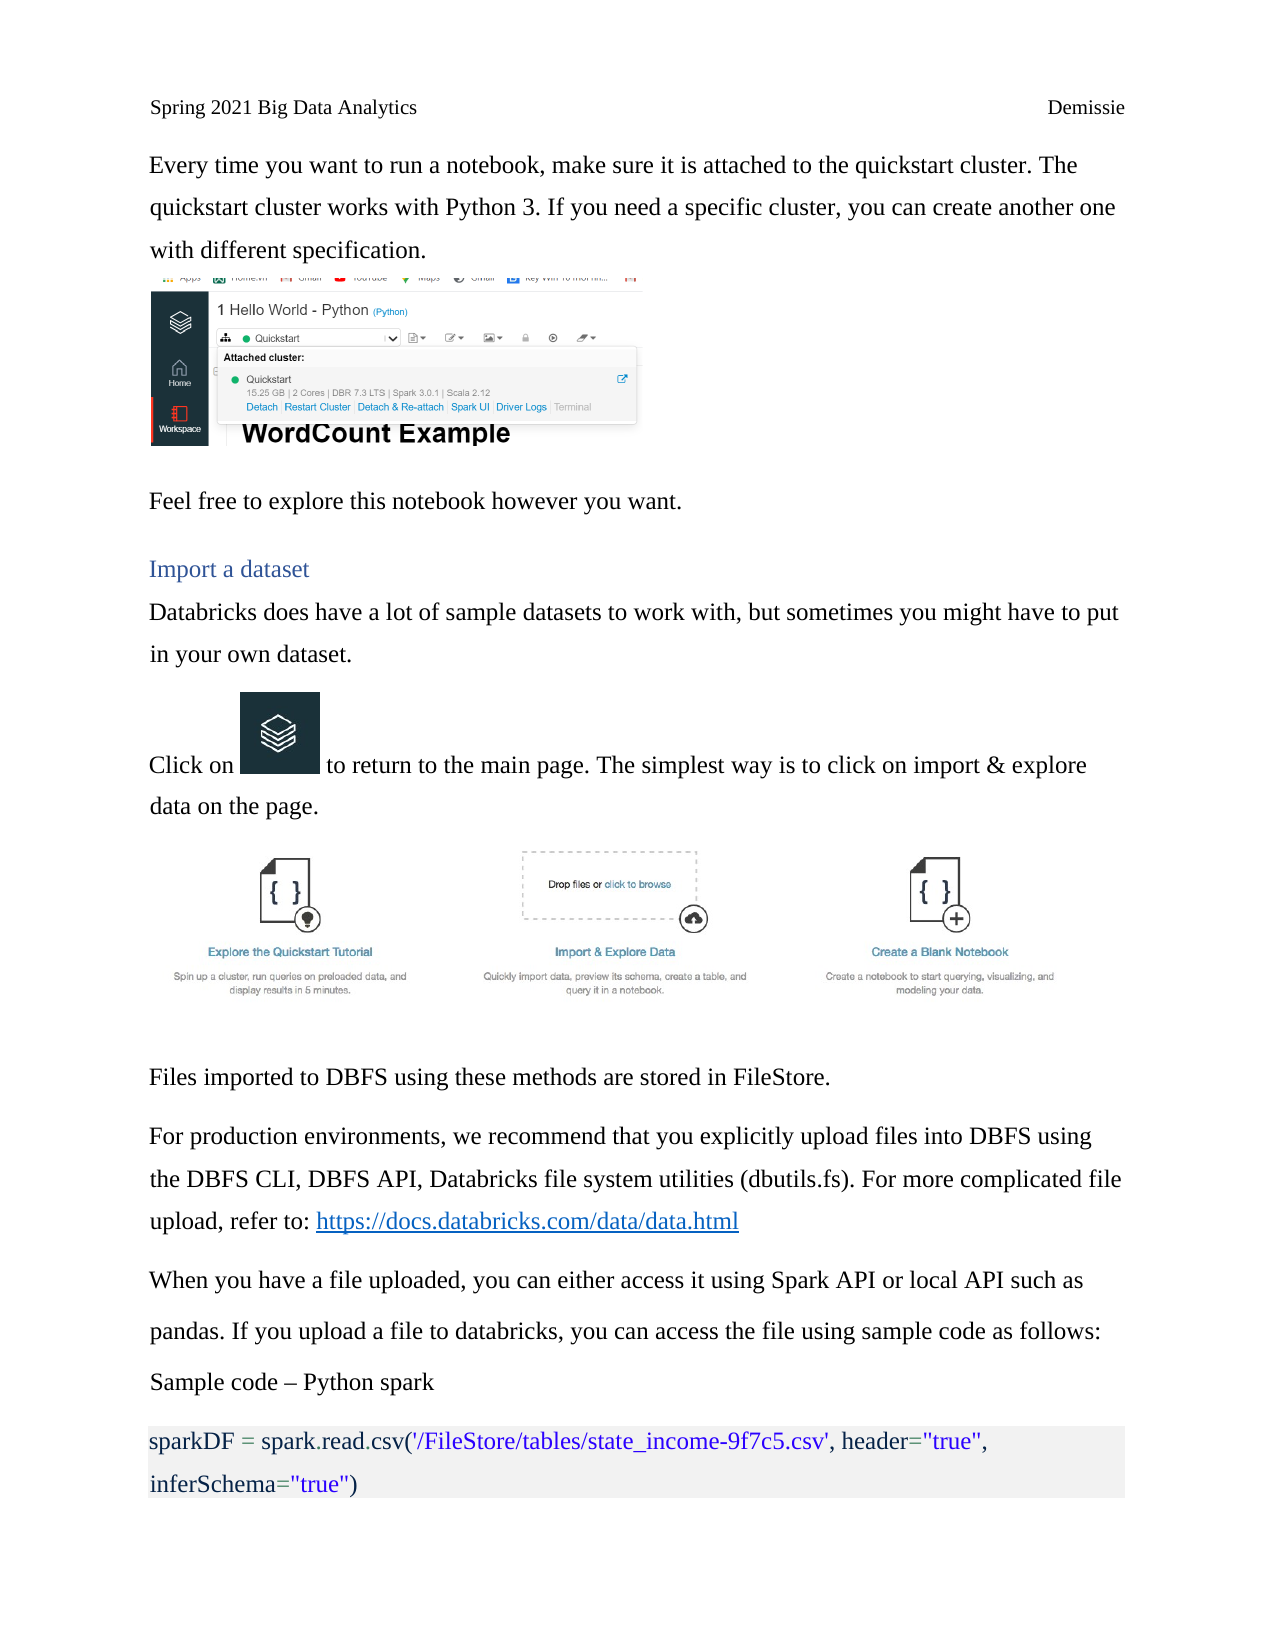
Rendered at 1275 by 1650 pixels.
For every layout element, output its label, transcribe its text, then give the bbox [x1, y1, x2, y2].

text sparkDF = spark.read.csv('/FileStore/tables/state_income-9f7c5.csv', header="true", inferSchema="true") [148, 1426, 1125, 1498]
text Feel free to explore this notebook however you want. [148, 486, 1125, 515]
text Every time you want to run a notebook, make sure it is attached to the quickstart cluster. The quickstart cluster works with Python 3. If you need a specific cluster, you can create another one with different specification. [148, 150, 1125, 264]
text For production environments, we recommend that you explicitly upload files into DBFS using the DBFS CLI, DBFS API, Databricks file system utilities (dbutils.fs). For more complicated file upload, refer to: https://docs.databricks.com/data/data.html [148, 1121, 1125, 1235]
picture [150, 831, 1090, 1022]
picture [150, 277, 643, 446]
text Files imported to DBFS using these methods are stored in FileStore. [148, 1062, 1125, 1091]
text Click on to return to the main page. The simplest way is to click on import & explore data on the page. [148, 693, 1125, 819]
subtitle Import a dataset [148, 554, 1125, 583]
picture [240, 692, 320, 774]
text When you have a file uploaded, you can either access it using Spark API or local API such as pandas. If you upload a file to databricks, you can access the file using sample code as follows: Sample code – Python spark [148, 1266, 1125, 1396]
text Databricks does have a lot of sample datasets to work with, but sometimes you might have to put in your own dataset. [148, 597, 1125, 668]
